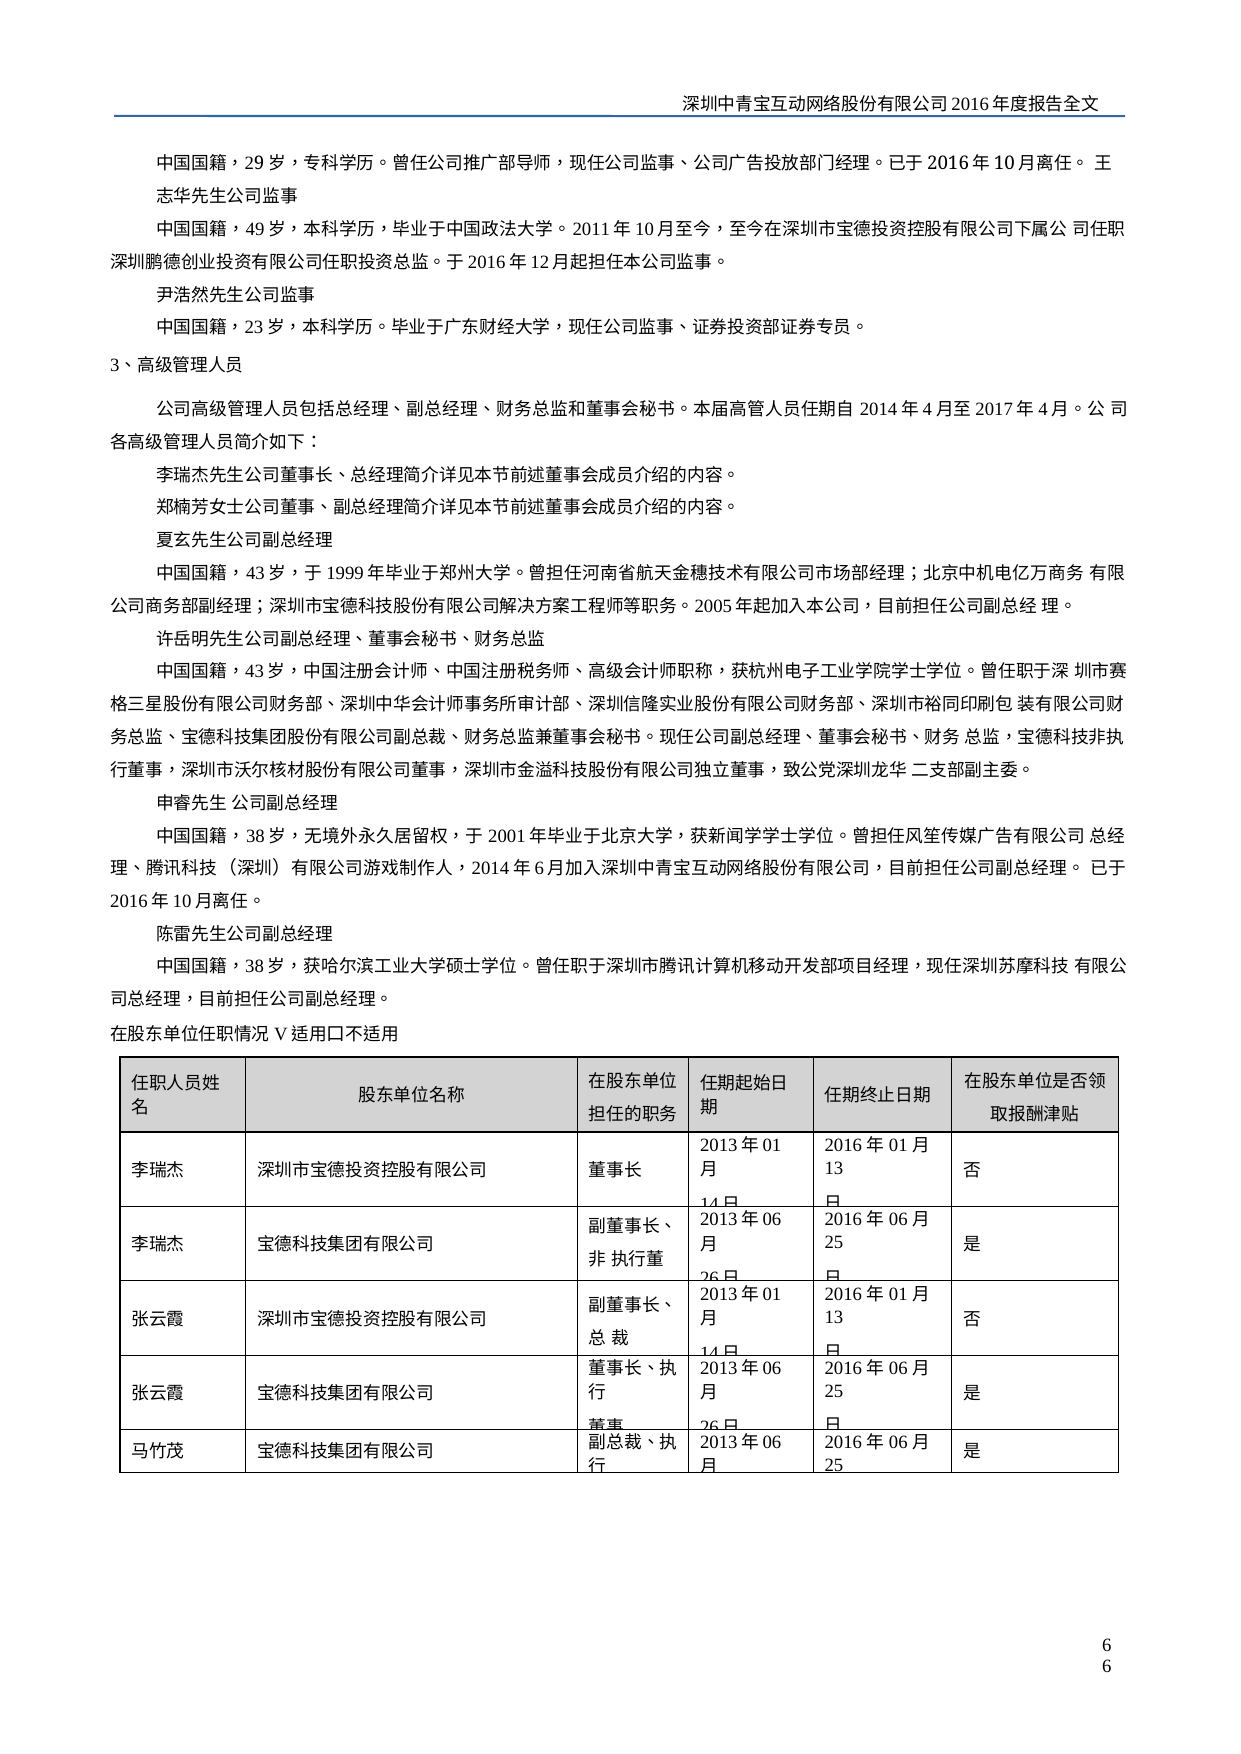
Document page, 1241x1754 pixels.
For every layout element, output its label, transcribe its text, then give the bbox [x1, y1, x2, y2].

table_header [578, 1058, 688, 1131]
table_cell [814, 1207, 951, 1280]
text 夏玄先生公司副总经理 [110, 520, 1128, 553]
text 中国国籍，38岁，无境外永久居留权，于2001年毕业于北京大学，获新闻学学士学位。曾担任风笙传媒广告有限公司 总经理、腾讯科技（深圳）有限公司游戏制作人，2014年6月加入深圳中青宝互动网络股份有限公司，目前担任公司副总经理。 已于2016年10月离任。 [110, 816, 1128, 914]
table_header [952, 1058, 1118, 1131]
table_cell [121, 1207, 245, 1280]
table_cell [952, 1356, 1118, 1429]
text 3、高级管理人员 [110, 353, 1128, 377]
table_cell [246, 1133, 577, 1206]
text 中国国籍，29岁，专科学历。曾任公司推广部导师，现任公司监事、公司广告投放部门经理。已于2016年10月离任。 王志华先生公司监事 [156, 143, 1128, 209]
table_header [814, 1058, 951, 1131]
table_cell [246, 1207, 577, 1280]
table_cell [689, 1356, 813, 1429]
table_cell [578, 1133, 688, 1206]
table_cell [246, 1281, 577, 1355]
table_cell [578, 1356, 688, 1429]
text 中国国籍，43岁，中国注册会计师、中国注册税务师、高级会计师职称，获杭州电子工业学院学士学位。曾任职于深 圳市赛格三星股份有限公司财务部、深圳中华会计师事务所审计部、深圳信隆实业股份有限公司财务部、深圳市裕同印刷包 装有限公司财务总监、宝德科技集团股份有限公司副总裁、财务总监兼董事会秘书。现任公司副总经理、董事会秘书、财务 总监，宝德科技非执行董事，深圳市沃尔核材股份有限公司董事，深圳市金溢科技股份有限公司独立董事，致公党深圳龙华 二支部副主委。 [110, 652, 1128, 783]
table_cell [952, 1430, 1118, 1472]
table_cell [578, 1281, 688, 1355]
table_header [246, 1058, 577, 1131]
text 申睿先生 公司副总经理 [110, 783, 1128, 816]
text 中国国籍，38岁，获哈尔滨工业大学硕士学位。曾任职于深圳市腾讯计算机移动开发部项目经理，现任深圳苏摩科技 有限公司总经理，目前担任公司副总经理。 [110, 947, 1128, 1012]
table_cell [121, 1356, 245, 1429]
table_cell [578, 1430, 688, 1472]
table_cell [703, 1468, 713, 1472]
text 中国国籍，43岁，于1999年毕业于郑州大学。曾担任河南省航天金穗技术有限公司市场部经理；北京中机电亿万商务 有限公司商务部副经理；深圳市宝德科技股份有限公司解决方案工程师等职务。2005年起加入本公司，目前担任公司副总经 理。 [110, 553, 1128, 619]
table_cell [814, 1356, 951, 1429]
text 许岳明先生公司副总经理、董事会秘书、财务总监 [110, 619, 1128, 652]
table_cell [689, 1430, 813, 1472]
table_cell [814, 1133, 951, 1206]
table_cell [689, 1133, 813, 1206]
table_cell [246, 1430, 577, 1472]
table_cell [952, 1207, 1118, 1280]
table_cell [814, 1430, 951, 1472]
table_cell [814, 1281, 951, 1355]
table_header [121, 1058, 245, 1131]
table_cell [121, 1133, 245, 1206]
text 李瑞杰先生公司董事长、总经理简介详见本节前述董事会成员介绍的内容。 [110, 455, 1128, 488]
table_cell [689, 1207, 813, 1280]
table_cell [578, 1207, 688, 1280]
text 在股东单位任职情况 V适用口不适用 [110, 1012, 1128, 1048]
text 郑楠芳女士公司董事、副总经理简介详见本节前述董事会成员介绍的内容。 [110, 488, 1128, 520]
text 尹浩然先生公司监事 [110, 275, 1128, 308]
text 公司高级管理人员包括总经理、副总经理、财务总监和董事会秘书。本届高管人员任期自2014年4月至2017年4月。公 司各高级管理人员简介如下： [110, 389, 1128, 455]
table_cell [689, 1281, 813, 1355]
text 中国国籍，49岁，本科学历，毕业于中国政法大学。2011年10月至今，至今在深圳市宝德投资控股有限公司下属公 司任职深圳鹏德创业投资有限公司任职投资总监。于2016年12月起担任本公司监事。 [110, 209, 1128, 275]
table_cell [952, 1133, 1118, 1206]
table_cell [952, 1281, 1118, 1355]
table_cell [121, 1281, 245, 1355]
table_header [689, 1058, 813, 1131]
text 陈雷先生公司副总经理 [110, 914, 1128, 947]
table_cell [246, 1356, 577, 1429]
text 中国国籍，23岁，本科学历。毕业于广东财经大学，现任公司监事、证券投资部证券专员。 [110, 308, 1128, 340]
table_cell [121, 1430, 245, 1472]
